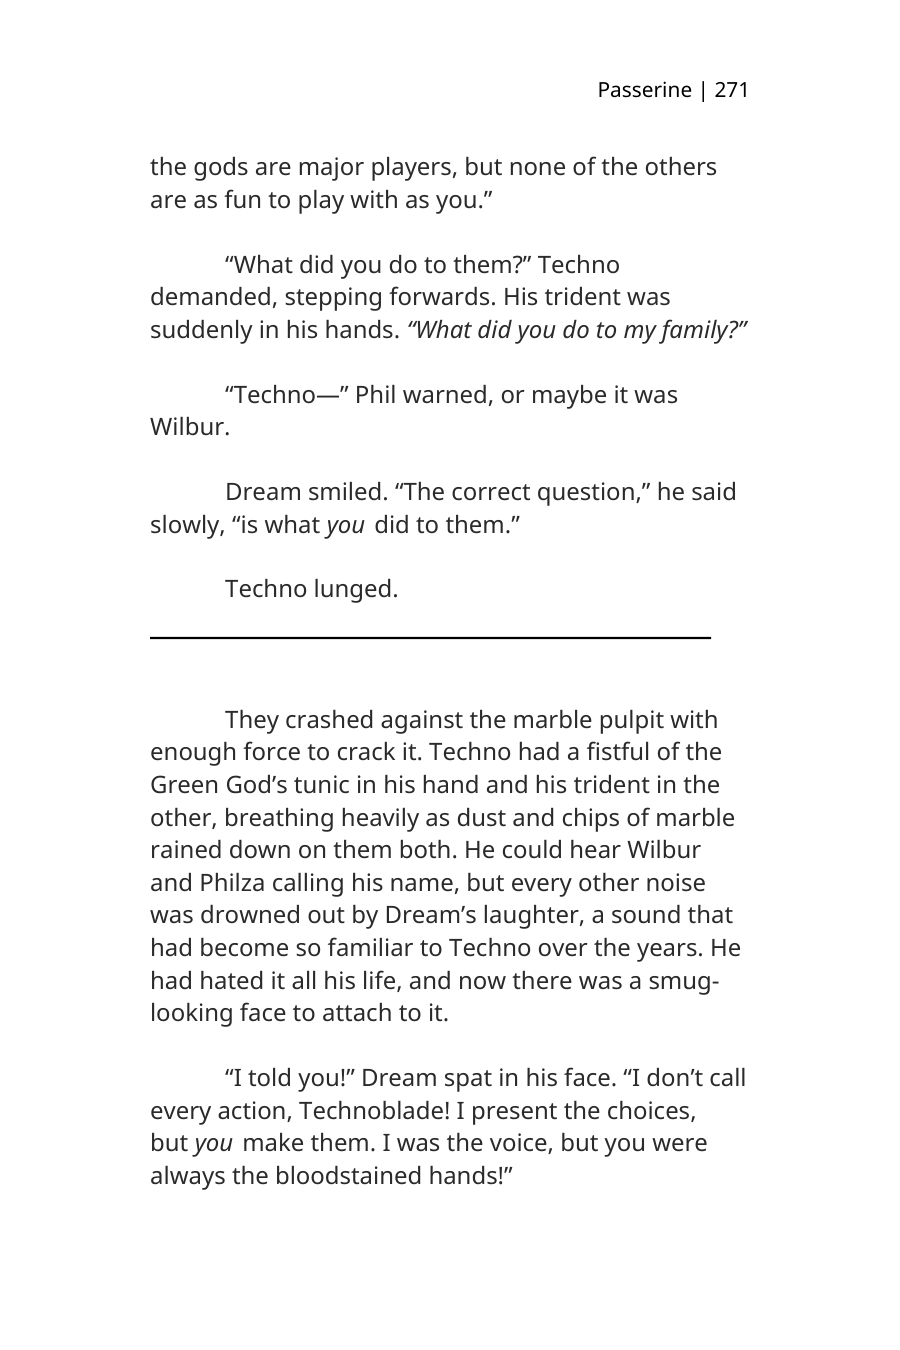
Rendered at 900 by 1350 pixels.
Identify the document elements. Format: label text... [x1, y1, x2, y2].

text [150, 150, 750, 215]
text They crashed against the marble pulpit with enough force to crack it. Techno had a fistful of the Green God’s tunic in his hand and his trident in the other, breathing heavily as dust and chips of marble rained down on them both. He could hear Wilbur and Philza calling his name, but every other noise was drowned out by Dream’s laughter, a sound that had become so familiar to Techno over the years. He had hated it all his life, and now there was a smug-looking face to attach to it. [150, 703, 750, 1029]
text “What did you do to them?” Techno demanded, stepping forwards. His trident was suddenly in his hands. “What did you do to my family?” [150, 247, 750, 345]
text Techno lunged. [150, 572, 750, 605]
text “Techno—” Phil warned, or maybe it was Wilbur. [150, 377, 750, 443]
text Dream smiled. “The correct question,” he said slowly, “is what you did to them.” [150, 475, 750, 540]
text “I told you!” Dream spat in his face. “I don’t call every action, Technoblade! I present the choices, but you make them. I was the voice, but you were always the bloodstained hands!” [150, 1061, 750, 1191]
